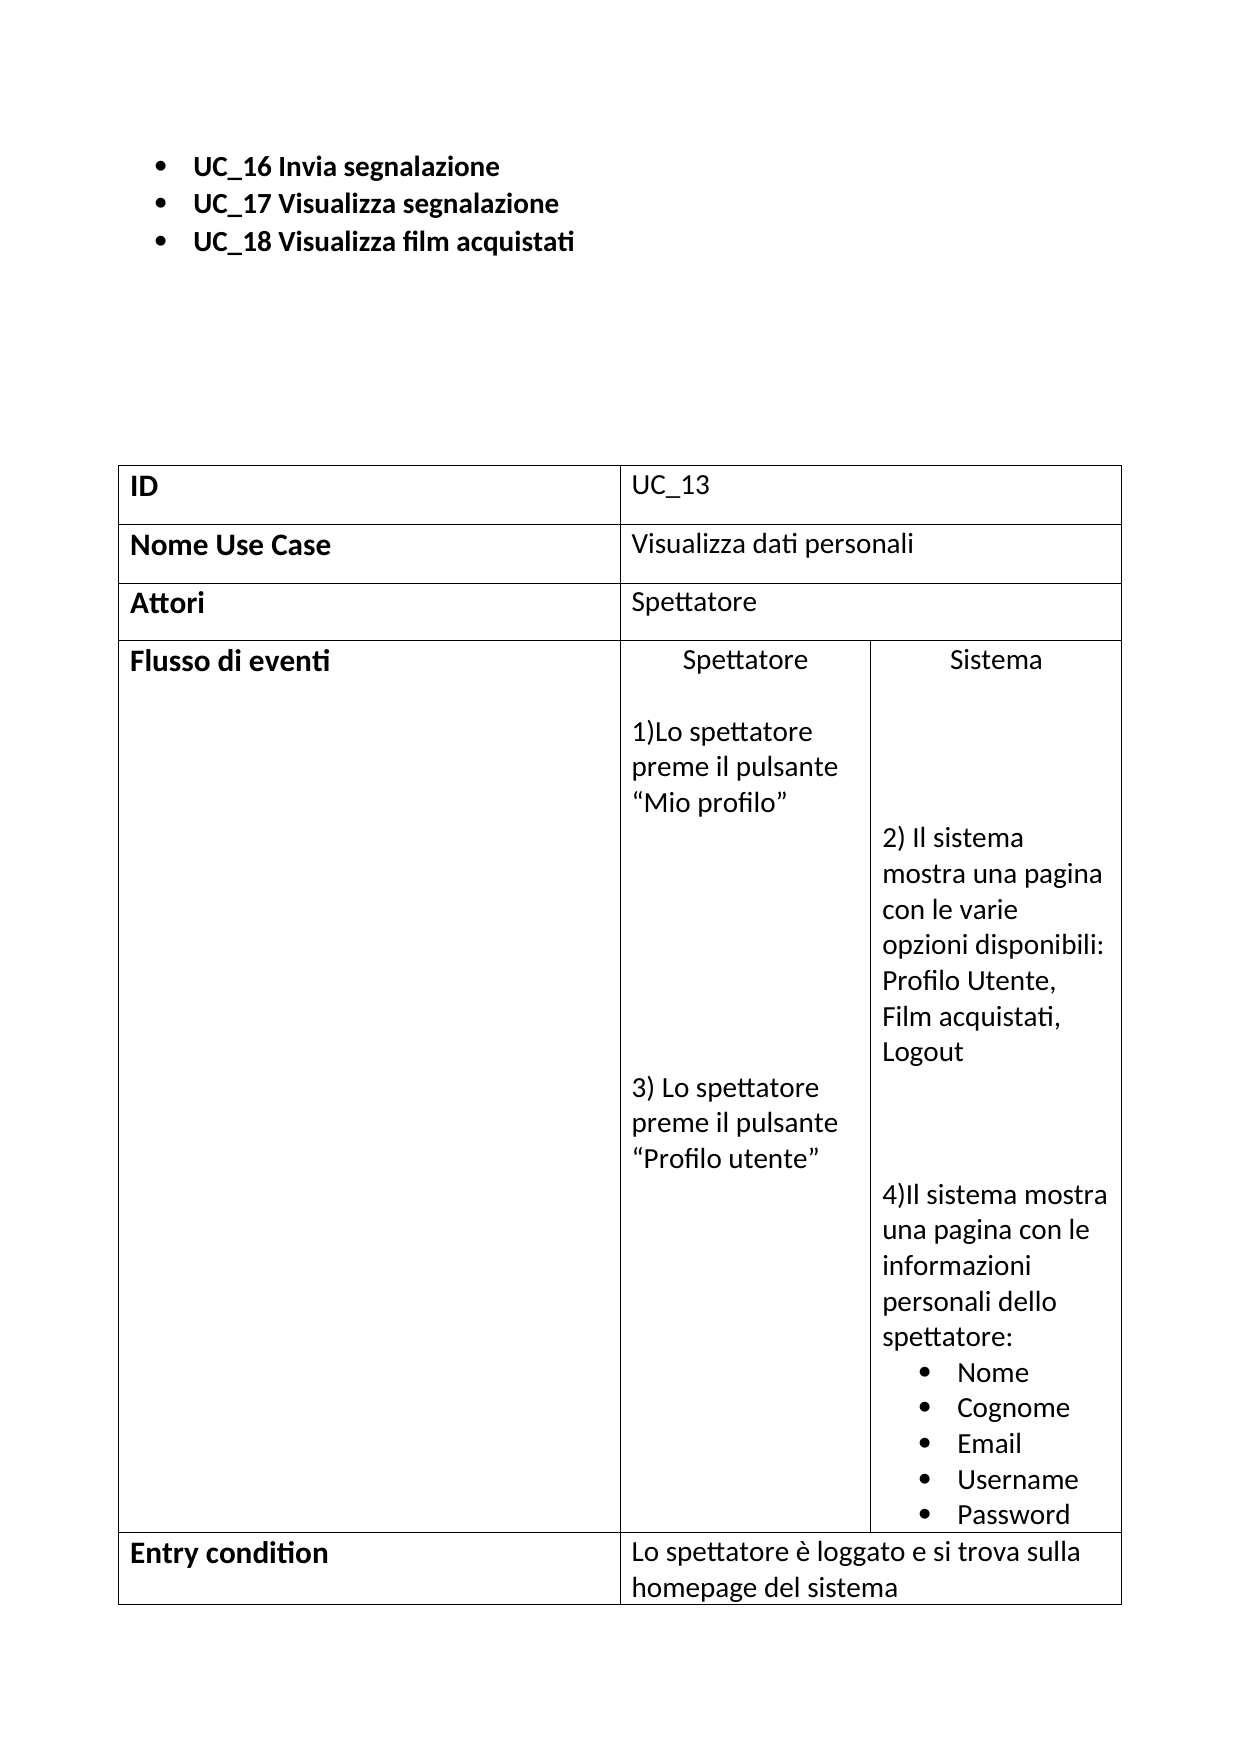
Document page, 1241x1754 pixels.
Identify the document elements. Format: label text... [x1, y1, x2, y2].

table_cell Sistema 2) Il sistema mostra una pagina con le varie opzioni disponibili: Profilo Utente, Film acquistati, Logout 4)Il sistema mostra una pagina con le informazioni personali dello spettatore: Nome Cognome Email Username Password [871, 641, 1121, 1532]
table_cell Spettatore 1)Lo spettatore preme il pulsante “Mio profilo” 3) Lo spettatore preme il pulsante “Profilo utente” [621, 641, 870, 1532]
list UC_16 Invia segnalazione [156, 148, 1122, 183]
table_cell Spettatore [621, 584, 1121, 640]
list UC_17 Visualizza segnalazione [156, 185, 1122, 221]
table_cell Attori [119, 584, 620, 640]
table_header ID [119, 466, 620, 524]
table_header UC_13 [621, 466, 1121, 524]
table_cell Entry condition [119, 1533, 620, 1604]
table_cell Nome Use Case [119, 525, 620, 582]
table_cell Visualizza dati personali [621, 525, 1121, 582]
table_cell Flusso di eventi [119, 641, 620, 1532]
table_cell Lo spettatore è loggato e si trova sulla homepage del sistema [621, 1533, 1121, 1604]
list UC_18 Visualizza film acquistati [156, 223, 1122, 259]
